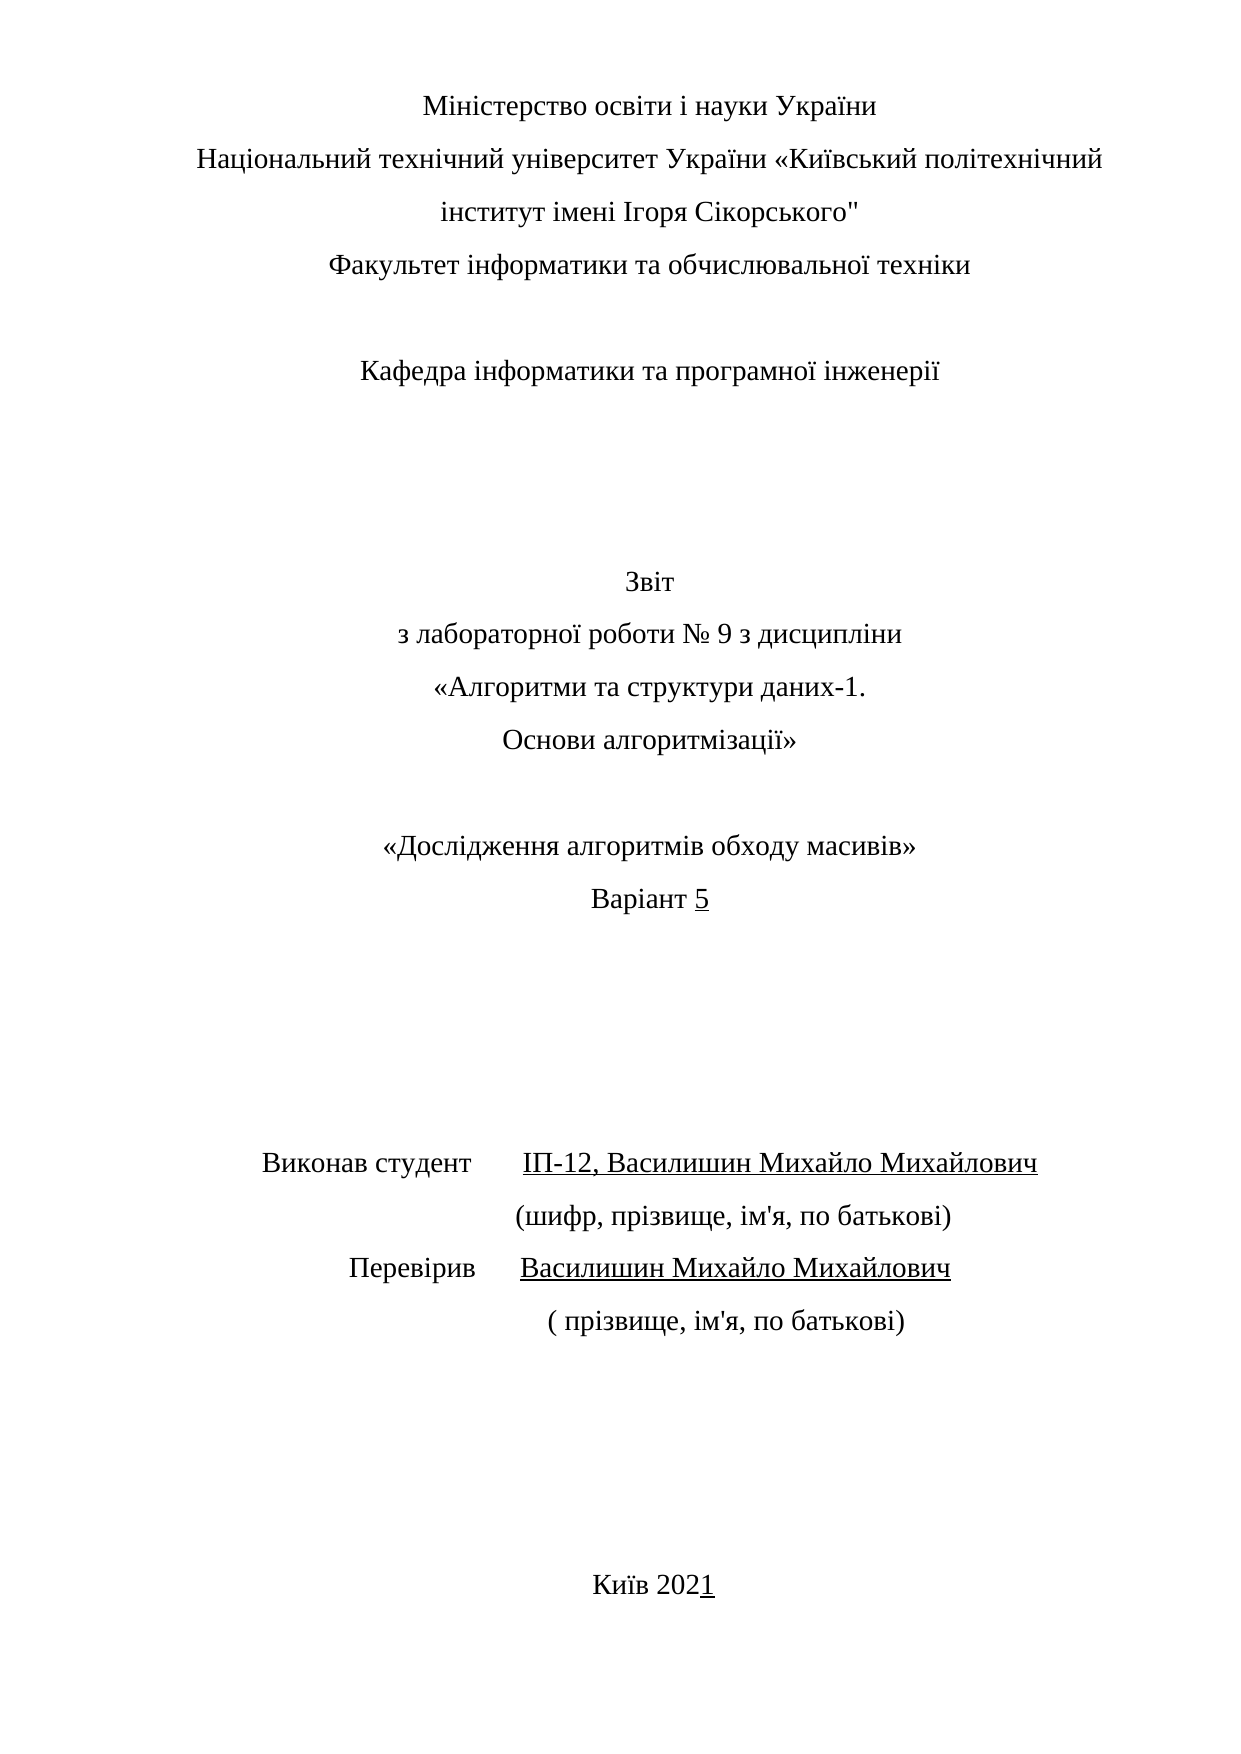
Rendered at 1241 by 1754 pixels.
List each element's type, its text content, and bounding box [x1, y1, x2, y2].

text Основи алгоритмізації» [148, 722, 1152, 756]
text «Дослідження алгоритмів обходу масивів» [148, 828, 1152, 861]
text «Алгоритми та структури даних-1. [148, 669, 1152, 703]
text Кафедра інформатики та програмної інженерії [148, 353, 1152, 386]
text (шифр, прізвище, ім'я, по батькові) [148, 1198, 1152, 1231]
text Перевірив Василишин Михайло Михайлович [148, 1250, 1152, 1284]
text Міністерство освіти і науки України [148, 88, 1152, 122]
text Національний технічний університет України «Київський політехнічний [148, 141, 1152, 175]
text інститут імені Ігоря Сікорського" [148, 194, 1152, 228]
text Факультет інформатики та обчислювальної техніки [148, 247, 1152, 281]
text з лабораторної роботи № 9 з дисципліни [148, 617, 1152, 650]
text ( прізвище, ім'я, по батькові) [148, 1303, 1152, 1337]
text Звіт [148, 564, 1152, 597]
text Київ 2021 [148, 1567, 1152, 1601]
text Виконав студент ІП-12, Василишин Михайло Михайлович [148, 1145, 1152, 1178]
text Варіант 5 [148, 881, 1152, 914]
